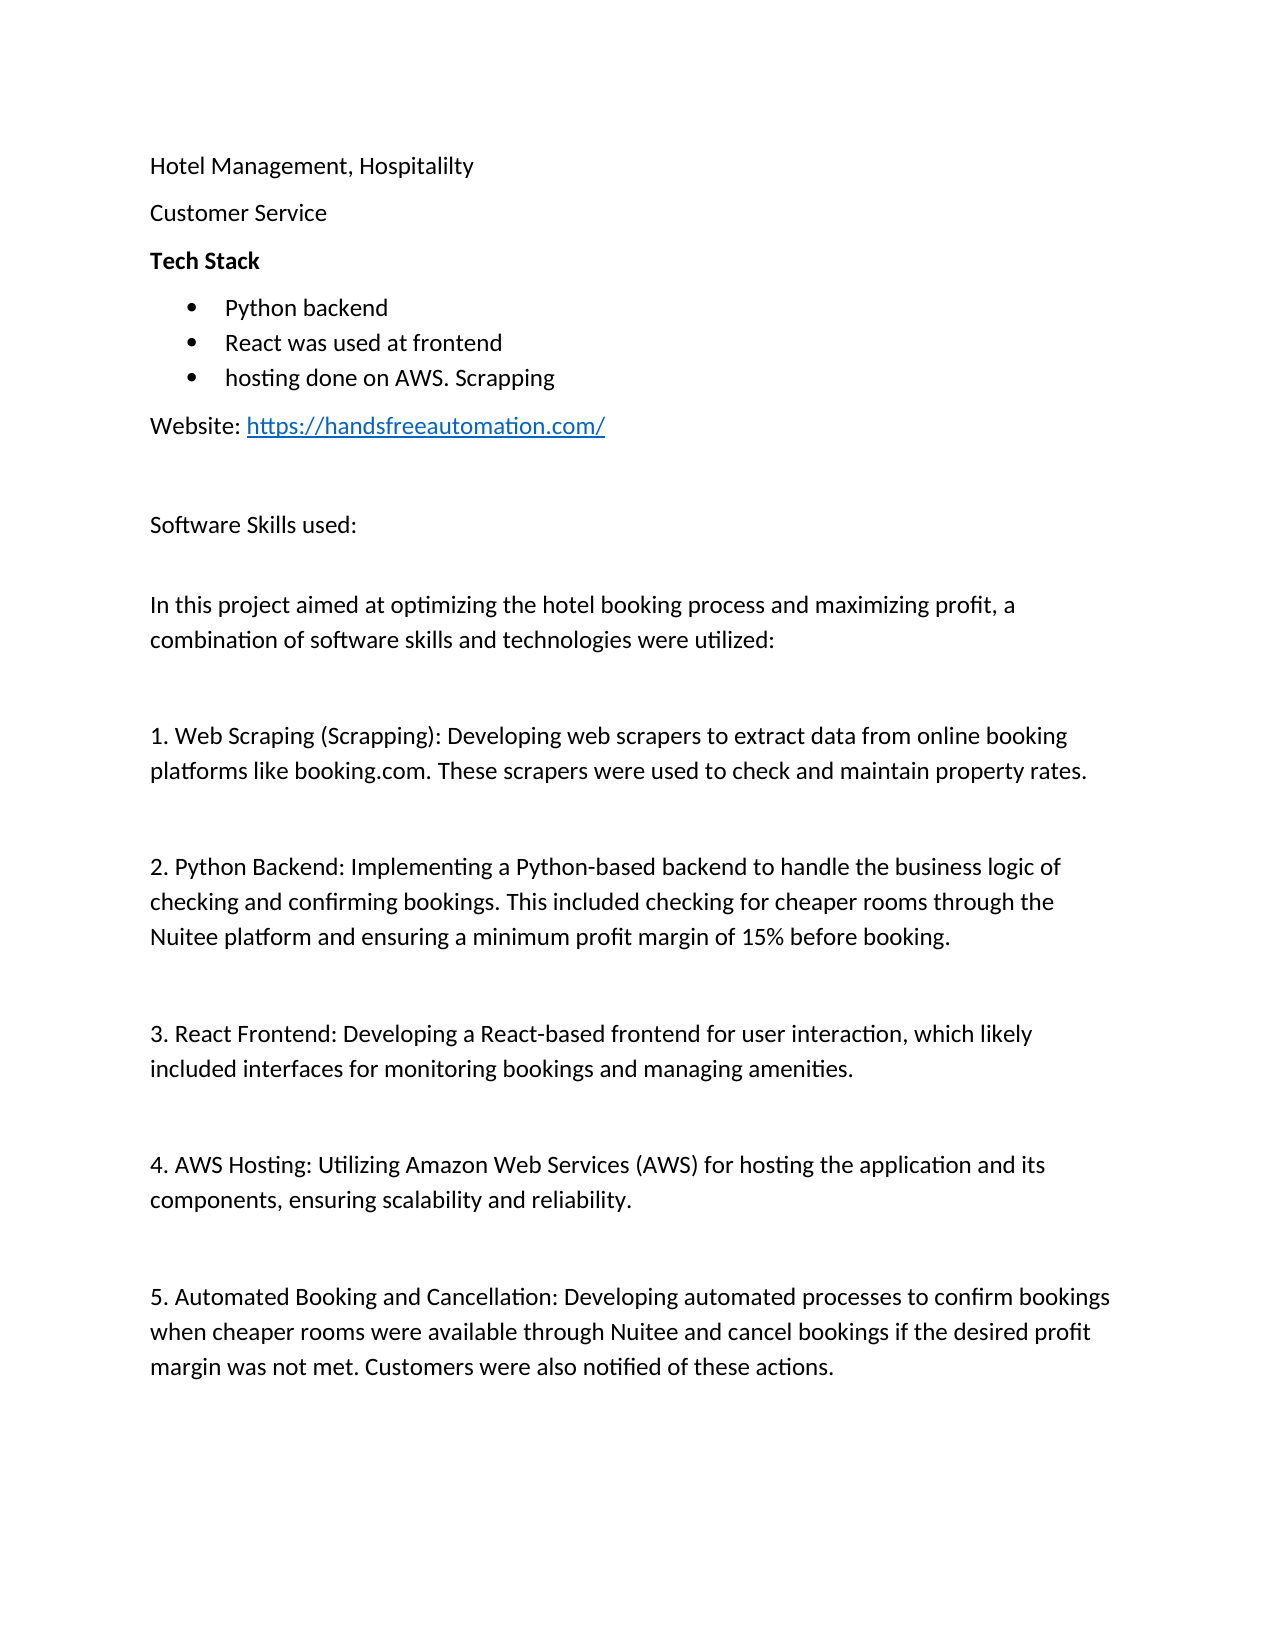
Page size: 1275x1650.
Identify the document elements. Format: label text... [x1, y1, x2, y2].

list hosting done on AWS. Scrapping [187, 362, 1125, 393]
text 4. AWS Hosting: Utilizing Amazon Web Services (AWS) for hosting the application and its components, ensuring scalability and reliability. [150, 1149, 1125, 1215]
text 2. Python Backend: Implementing a Python-based backend to handle the business logic of checking and confirming bookings. This included checking for cheaper rooms through the Nuitee platform and ensuring a minimum profit margin of 15% before booking. [150, 852, 1125, 952]
text Customer Service [150, 197, 1125, 228]
list Python backend [187, 292, 1125, 323]
text 1. Web Scraping (Scrapping): Developing web scrapers to extract data from online booking platforms like booking.com. These scrapers were used to check and maintain property rates. [150, 720, 1125, 786]
text 3. React Frontend: Developing a React-based frontend for user interaction, which likely included interfaces for monitoring bookings and managing amenities. [150, 1018, 1125, 1083]
list React was used at frontend [187, 327, 1125, 358]
text 5. Automated Booking and Cancellation: Developing automated processes to confirm bookings when cheaper rooms were available through Nuitee and cancel bookings if the desired profit margin was not met. Customers were also notified of these actions. [150, 1281, 1125, 1381]
text In this project aimed at optimizing the hotel booking process and maximizing profit, a combination of software skills and technologies were utilized: [150, 589, 1125, 654]
text Hotel Management, Hospitalilty [150, 150, 1125, 181]
text Software Skills used: [150, 509, 1125, 572]
text Website: https://handsfreeautomation.com/ [150, 410, 1125, 441]
text Tech Stack [150, 245, 1125, 276]
